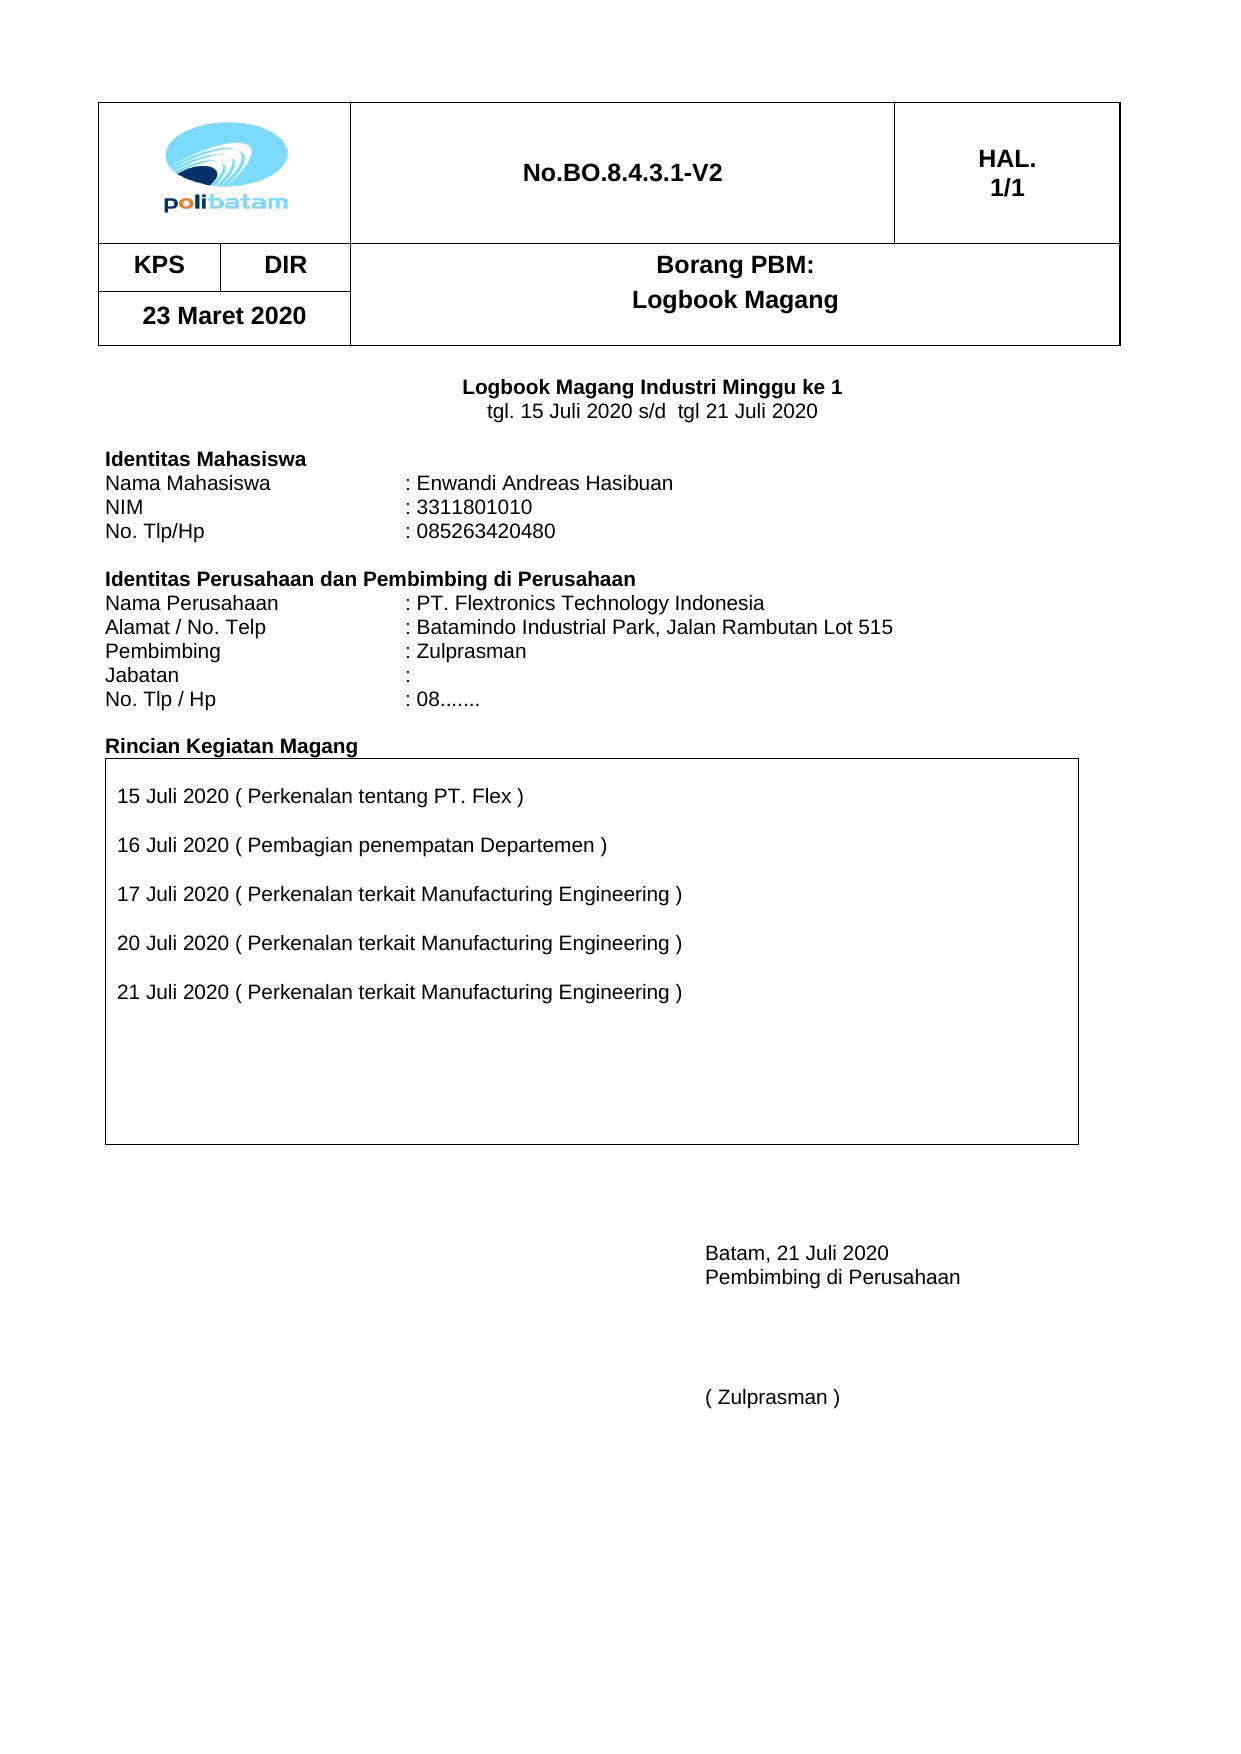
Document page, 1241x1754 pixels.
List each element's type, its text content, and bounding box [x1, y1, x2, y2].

text Nama Perusahaan : PT. Flextronics Technology Indonesia [105, 591, 1200, 614]
text Nama Mahasiswa : Enwandi Andreas Hasibuan [105, 471, 1200, 495]
text Pembimbing di Perusahaan [630, 1265, 1200, 1289]
text Pembimbing : Zulprasman [105, 638, 1200, 662]
text No. Tlp/Hp : 085263420480 [105, 519, 1200, 543]
text Jabatan : [105, 662, 1200, 686]
text ( Zulprasman ) [105, 1385, 1200, 1409]
picture [145, 115, 304, 218]
text tgl. 15 Juli 2020 s/d tgl 21 Juli 2020 [105, 399, 1200, 423]
text Logbook Magang Industri Minggu ke 1 [105, 375, 1200, 399]
text Identitas Perusahaan dan Pembimbing di Perusahaan [105, 567, 1200, 591]
text NIM : 3311801010 [105, 495, 1200, 519]
text Alamat / No. Telp : Batamindo Industrial Park, Jalan Rambutan Lot 515 [105, 614, 1200, 638]
text Identitas Mahasiswa [105, 447, 1200, 471]
text No. Tlp / Hp : 08....... [105, 686, 1200, 710]
text Rincian Kegiatan Magang [105, 734, 1200, 758]
text Batam, 21 Juli 2020 [105, 1241, 1200, 1265]
table_header 15 Juli 2020 ( Perkenalan tentang PT. Flex ) 16 Juli 2020 ( Pembagian penempatan Departemen ) 17 Juli 2020 ( Perkenalan terkait Manufacturing Engineering ) 20 Juli 2020 ( Perkenalan terkait Manufacturing Engineering ) 21 Juli 2020 ( Perkenalan terkait Manufacturing Engineering ) [106, 759, 1078, 1144]
